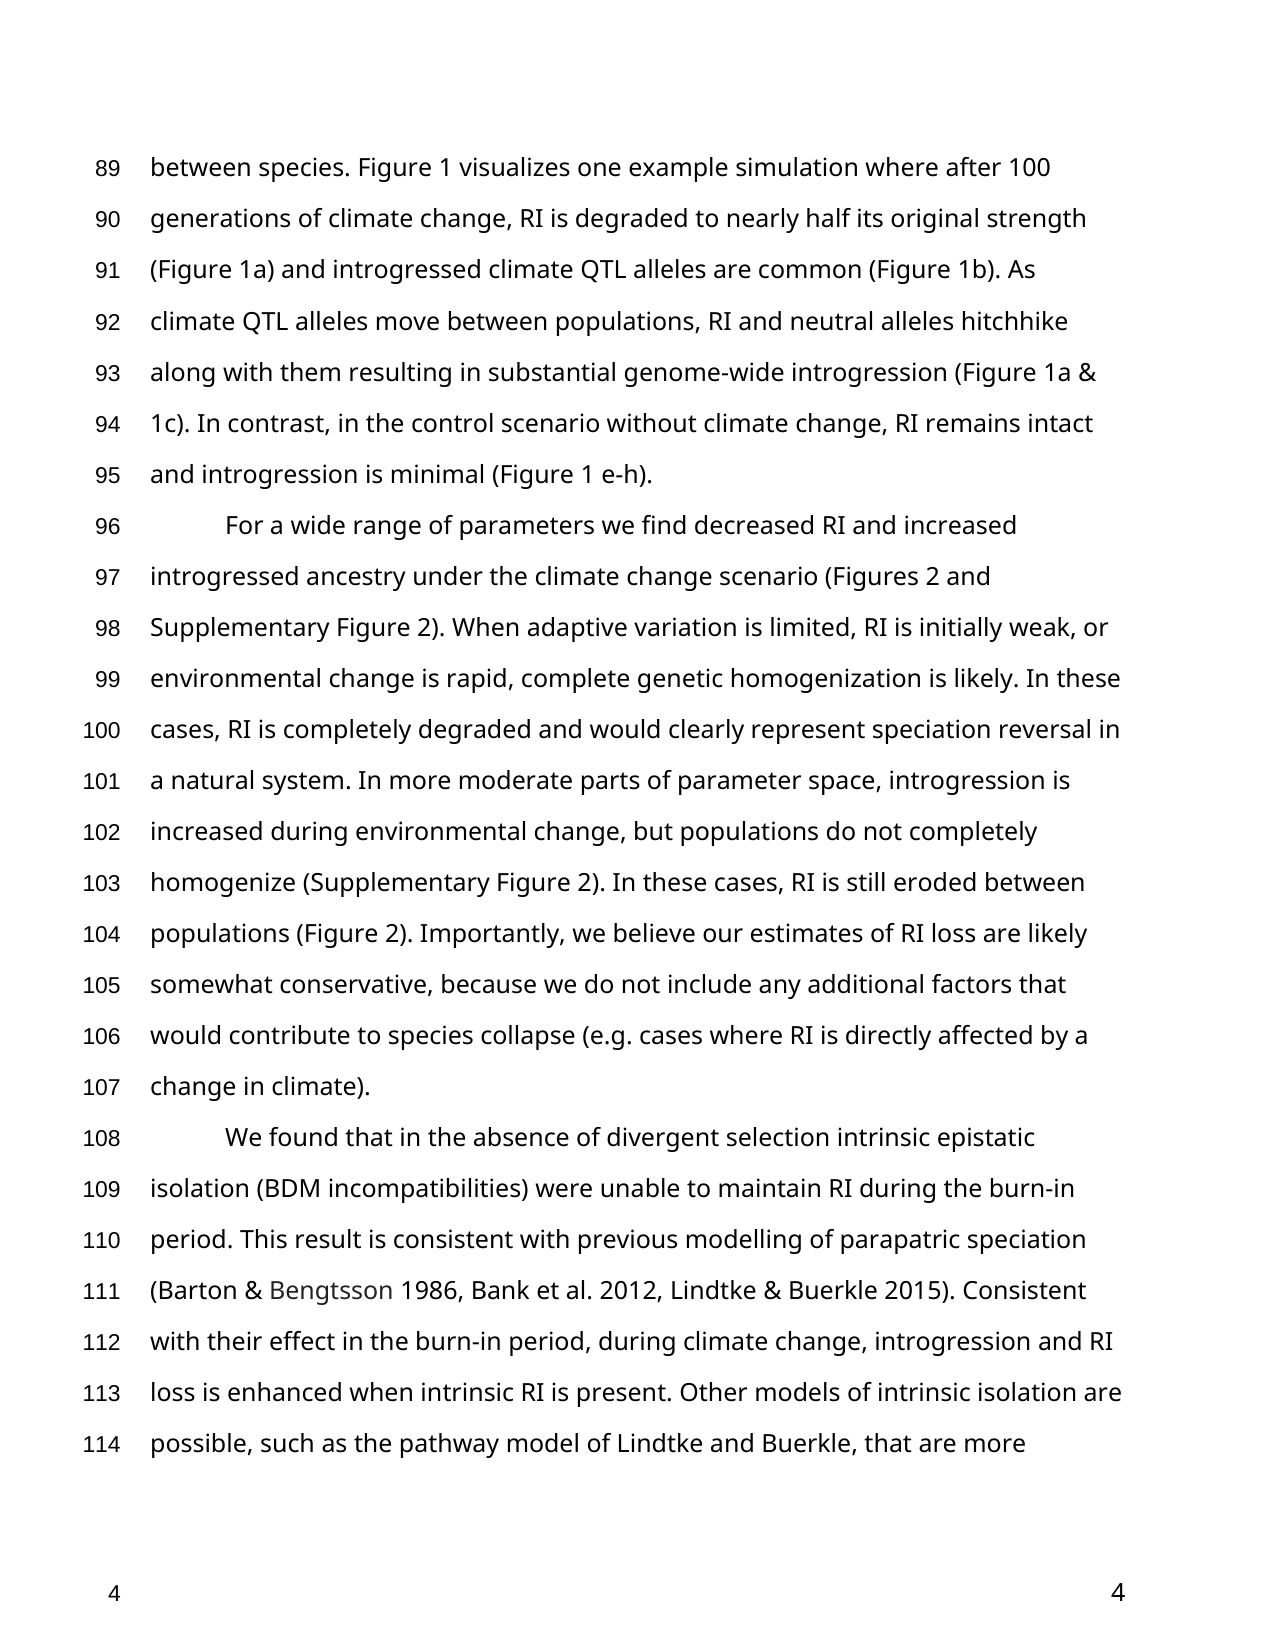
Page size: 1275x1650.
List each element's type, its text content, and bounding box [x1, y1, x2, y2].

text For a wide range of parameters we find decreased RI and increased introgressed ancestry under the climate change scenario (Figures 2 and Supplementary Figure 2). When adaptive variation is limited, RI is initially weak, or environmental change is rapid, complete genetic homogenization is likely. In these cases, RI is completely degraded and would clearly represent speciation reversal in a natural system. In more moderate parts of parameter space, introgression is increased during environmental change, but populations do not completely homogenize (Supplementary Figure 2). In these cases, RI is still eroded between populations (Figure 2). Importantly, we believe our estimates of RI loss are likely somewhat conservative, because we do not include any additional factors that would contribute to species collapse (e.g. cases where RI is directly affected by a change in climate). [150, 507, 1125, 1103]
